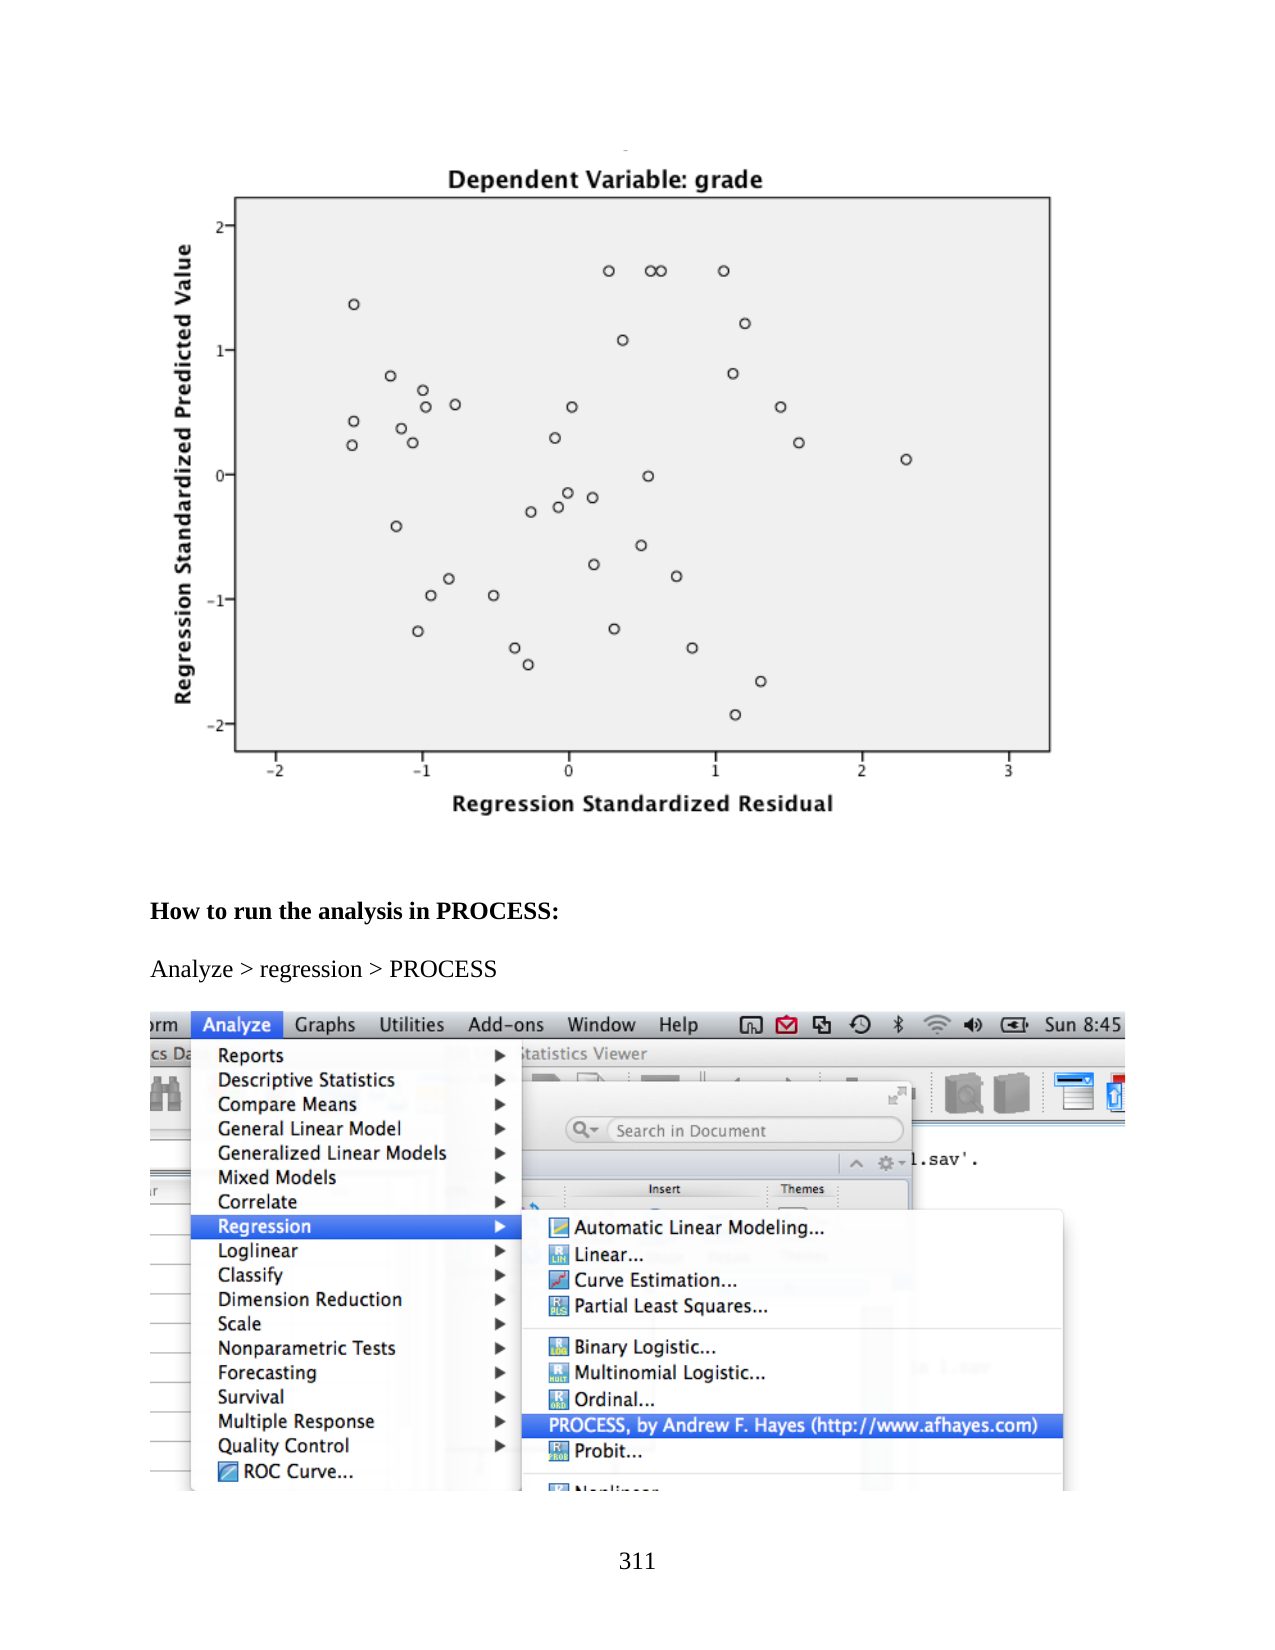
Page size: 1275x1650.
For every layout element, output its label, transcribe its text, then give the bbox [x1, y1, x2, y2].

picture [150, 150, 1125, 839]
text Analyze > regression > PROCESS [150, 954, 1125, 982]
picture [150, 1011, 1125, 1491]
text How to run the analysis in PROCESS: [150, 896, 1125, 925]
